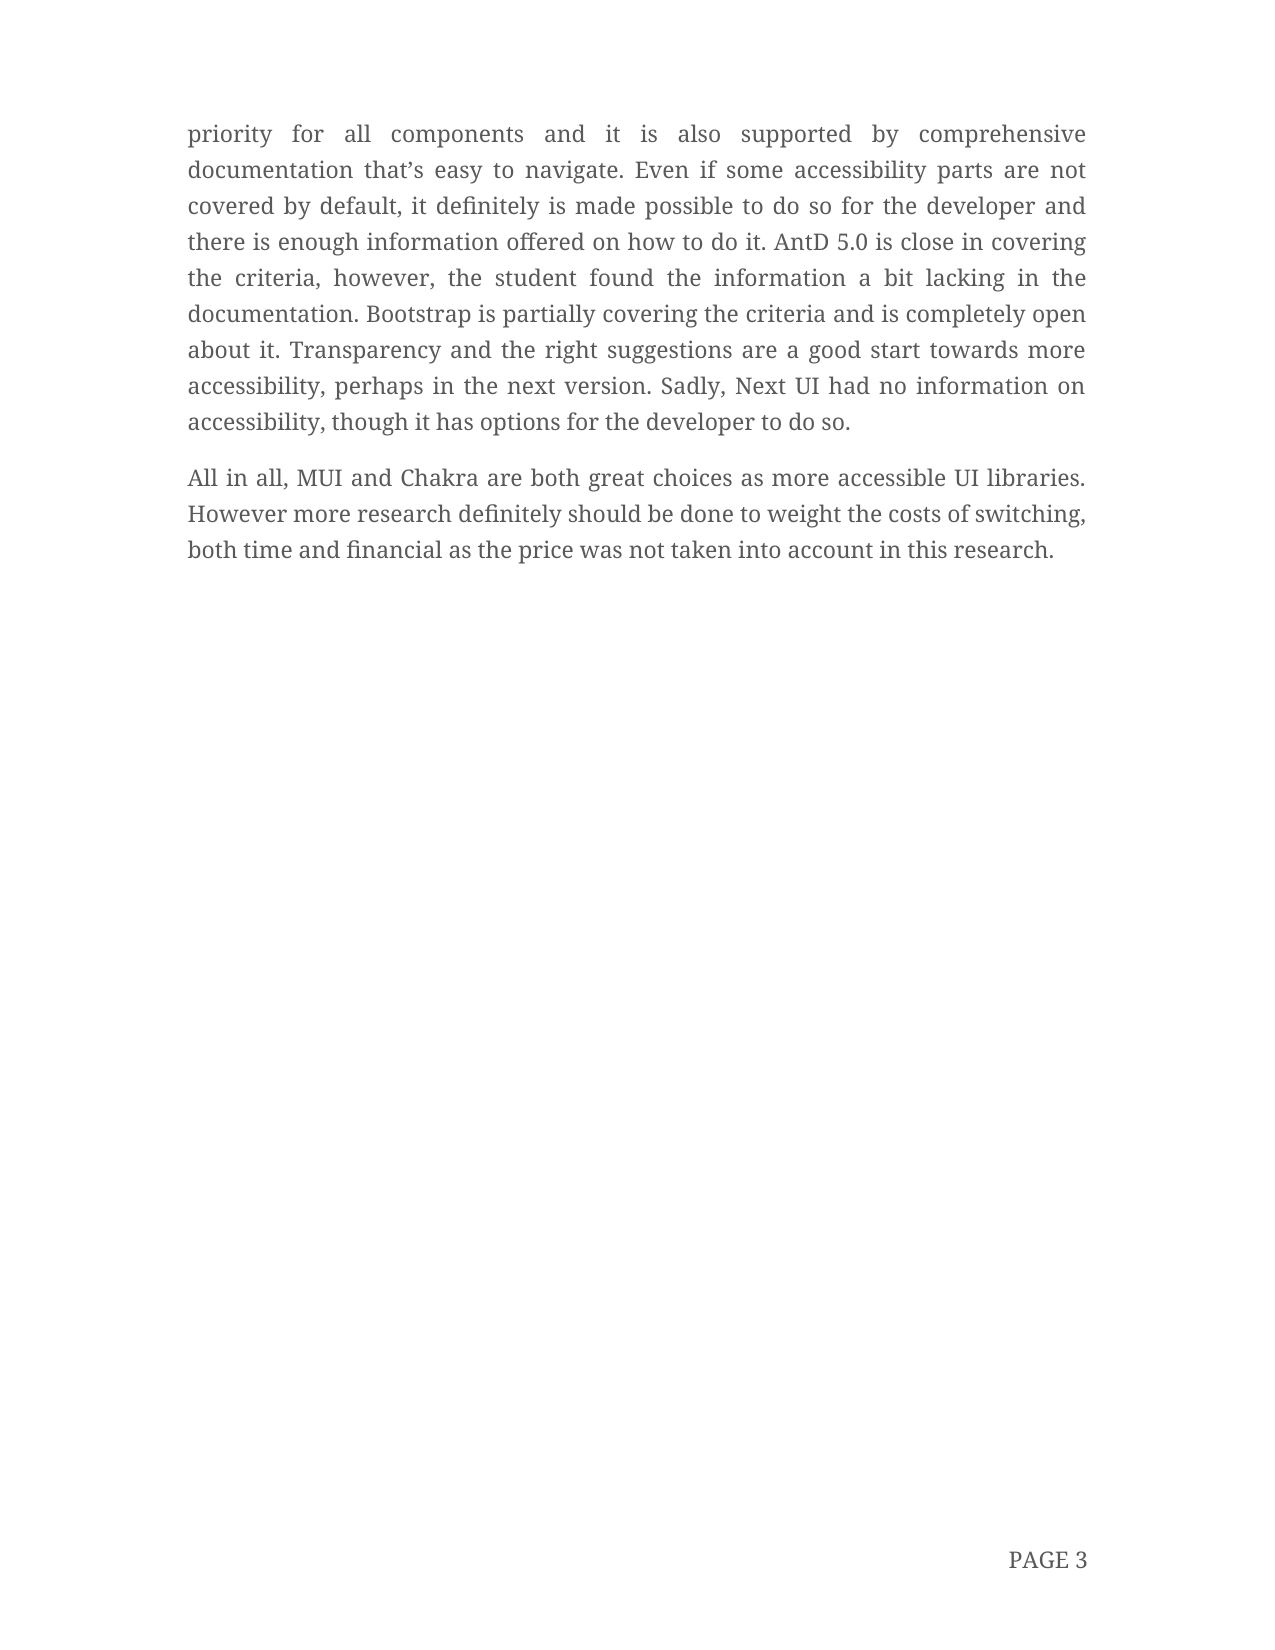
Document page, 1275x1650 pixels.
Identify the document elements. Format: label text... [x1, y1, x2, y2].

text All in all, MUI and Chakra are both great choices as more accessible UI libraries. However more research definitely should be done to weight the costs of switching, both time and financial as the price was not taken into account in this research. [187, 462, 1087, 566]
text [187, 118, 1087, 437]
